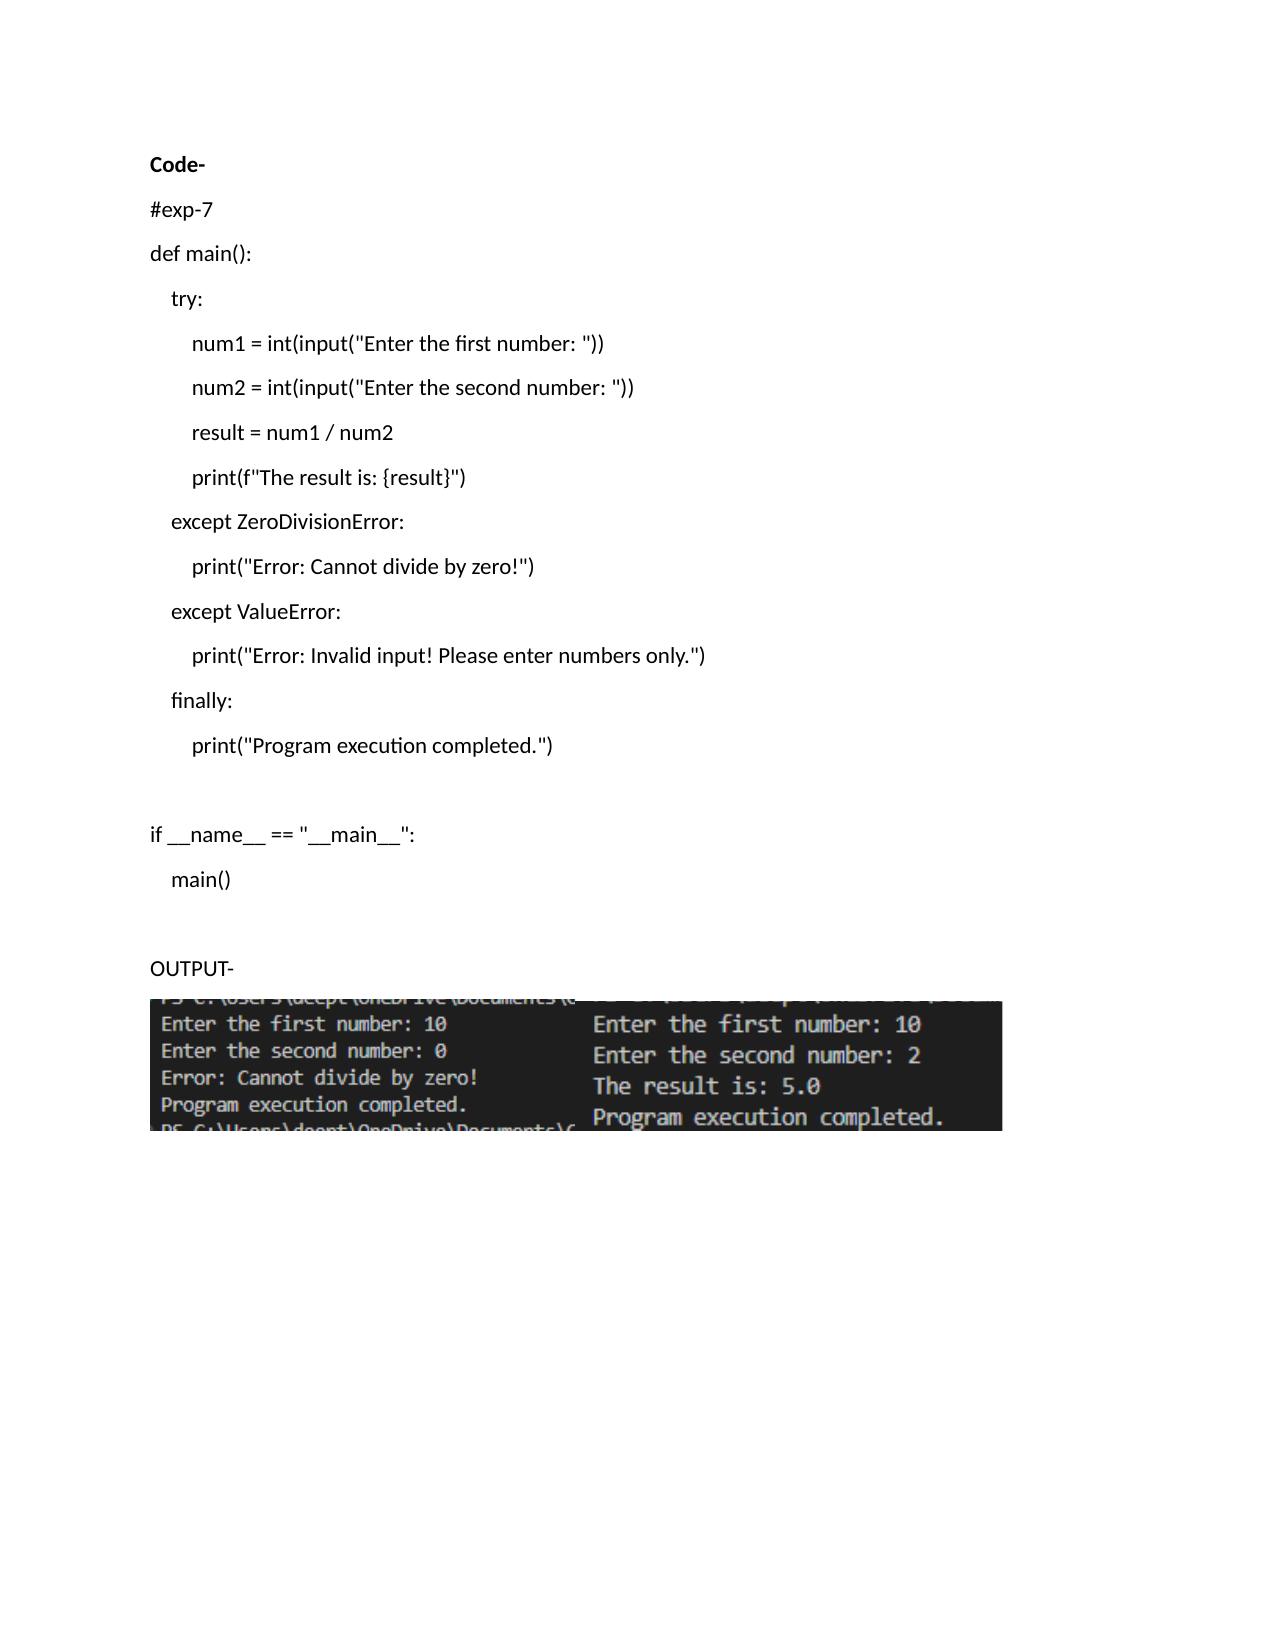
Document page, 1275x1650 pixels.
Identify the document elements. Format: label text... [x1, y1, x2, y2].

text num1 = int(input("Enter the first number: ")) [150, 329, 1125, 357]
text try: [150, 284, 1125, 312]
text Code- [150, 150, 1125, 178]
text def main(): [150, 239, 1125, 267]
text except ValueError: [150, 597, 1125, 625]
text print("Program execution completed.") [150, 731, 1125, 759]
text result = num1 / num2 [150, 418, 1125, 446]
text if __name__ == "__main__": [150, 820, 1125, 848]
text print("Error: Cannot divide by zero!") [150, 552, 1125, 580]
text except ZeroDivisionError: [150, 507, 1125, 536]
text main() [150, 865, 1125, 893]
text print(f"The result is: {result}") [150, 463, 1125, 491]
picture [150, 999, 1003, 1131]
text num2 = int(input("Enter the second number: ")) [150, 373, 1125, 401]
text OUTPUT- [150, 954, 1125, 982]
text finally: [150, 686, 1125, 714]
text print("Error: Invalid input! Please enter numbers only.") [150, 642, 1125, 669]
text #exp-7 [150, 195, 1125, 223]
